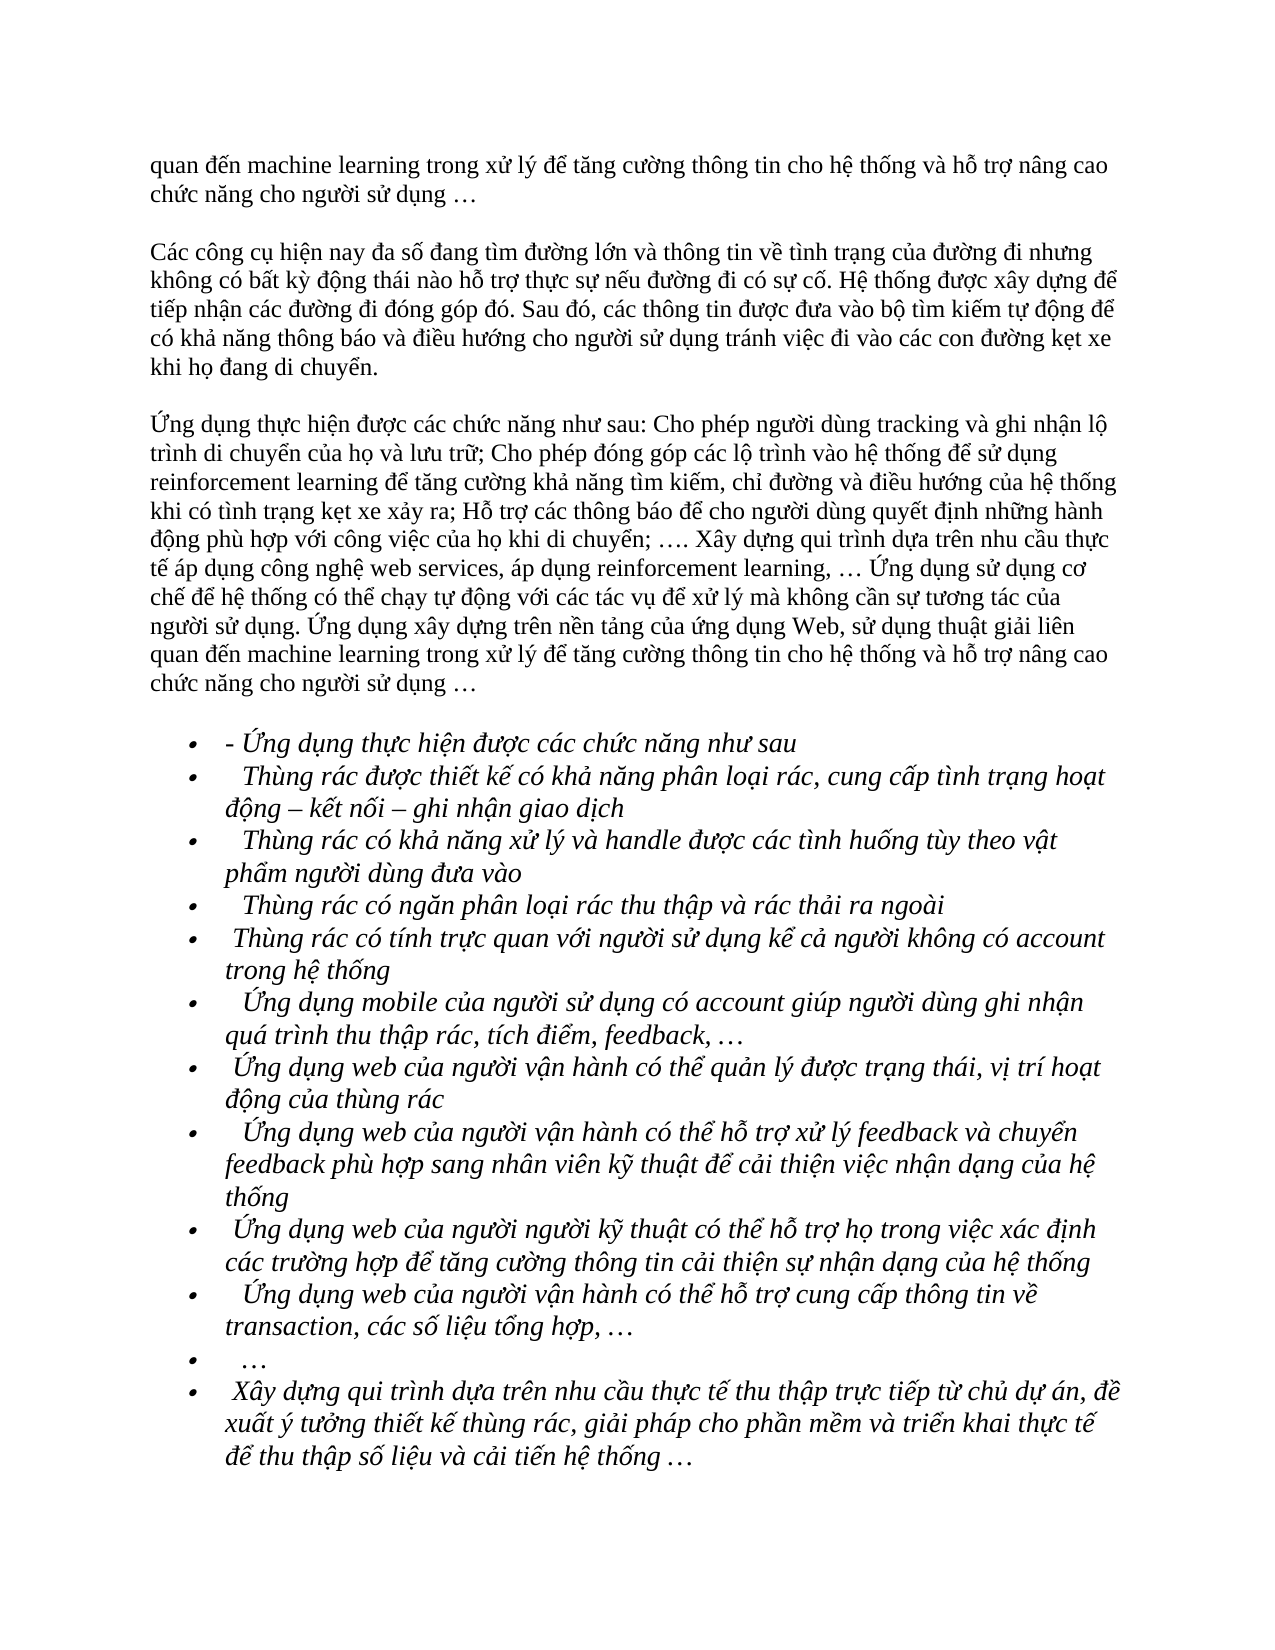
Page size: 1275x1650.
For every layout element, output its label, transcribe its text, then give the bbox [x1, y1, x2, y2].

list Thùng rác có tính trực quan với người sử dụng kể cả người không có account trong hệ thống [187, 921, 1125, 985]
list Ứng dụng mobile của người sử dụng có account giúp người dùng ghi nhận quá trình thu thập rác, tích điểm, feedback, … [187, 985, 1125, 1050]
list Ứng dụng web của người người kỹ thuật có thể hỗ trợ họ trong việc xác định các trường hợp để tăng cường thông tin cải thiện sự nhận dạng của hệ thống [187, 1212, 1125, 1277]
list - Ứng dụng thực hiện được các chức năng như sau [187, 726, 1125, 759]
list Xây dựng qui trình dựa trên nhu cầu thực tế thu thập trực tiếp từ chủ dự án, đề xuất ý tưởng thiết kế thùng rác, giải pháp cho phần mềm và triển khai thực tế để thu thập số liệu và cải tiến hệ thống … [187, 1374, 1125, 1471]
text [150, 150, 1125, 207]
list Ứng dụng web của người vận hành có thể quản lý được trạng thái, vị trí hoạt động của thùng rác [187, 1050, 1125, 1115]
list Ứng dụng web của người vận hành có thể hỗ trợ xử lý feedback và chuyển feedback phù hợp sang nhân viên kỹ thuật để cải thiện việc nhận dạng của hệ thống [187, 1115, 1125, 1212]
list Thùng rác có ngăn phân loại rác thu thập và rác thải ra ngoài [187, 888, 1125, 921]
list Thùng rác được thiết kế có khả năng phân loại rác, cung cấp tình trạng hoạt động – kết nối – ghi nhận giao dịch [187, 759, 1125, 823]
list … [187, 1342, 1125, 1374]
list Thùng rác có khả năng xử lý và handle được các tình huống tùy theo vật phẩm người dùng đưa vào [187, 823, 1125, 888]
list Ứng dụng web của người vận hành có thể hỗ trợ cung cấp thông tin về transaction, các số liệu tổng hợp, … [187, 1277, 1125, 1342]
